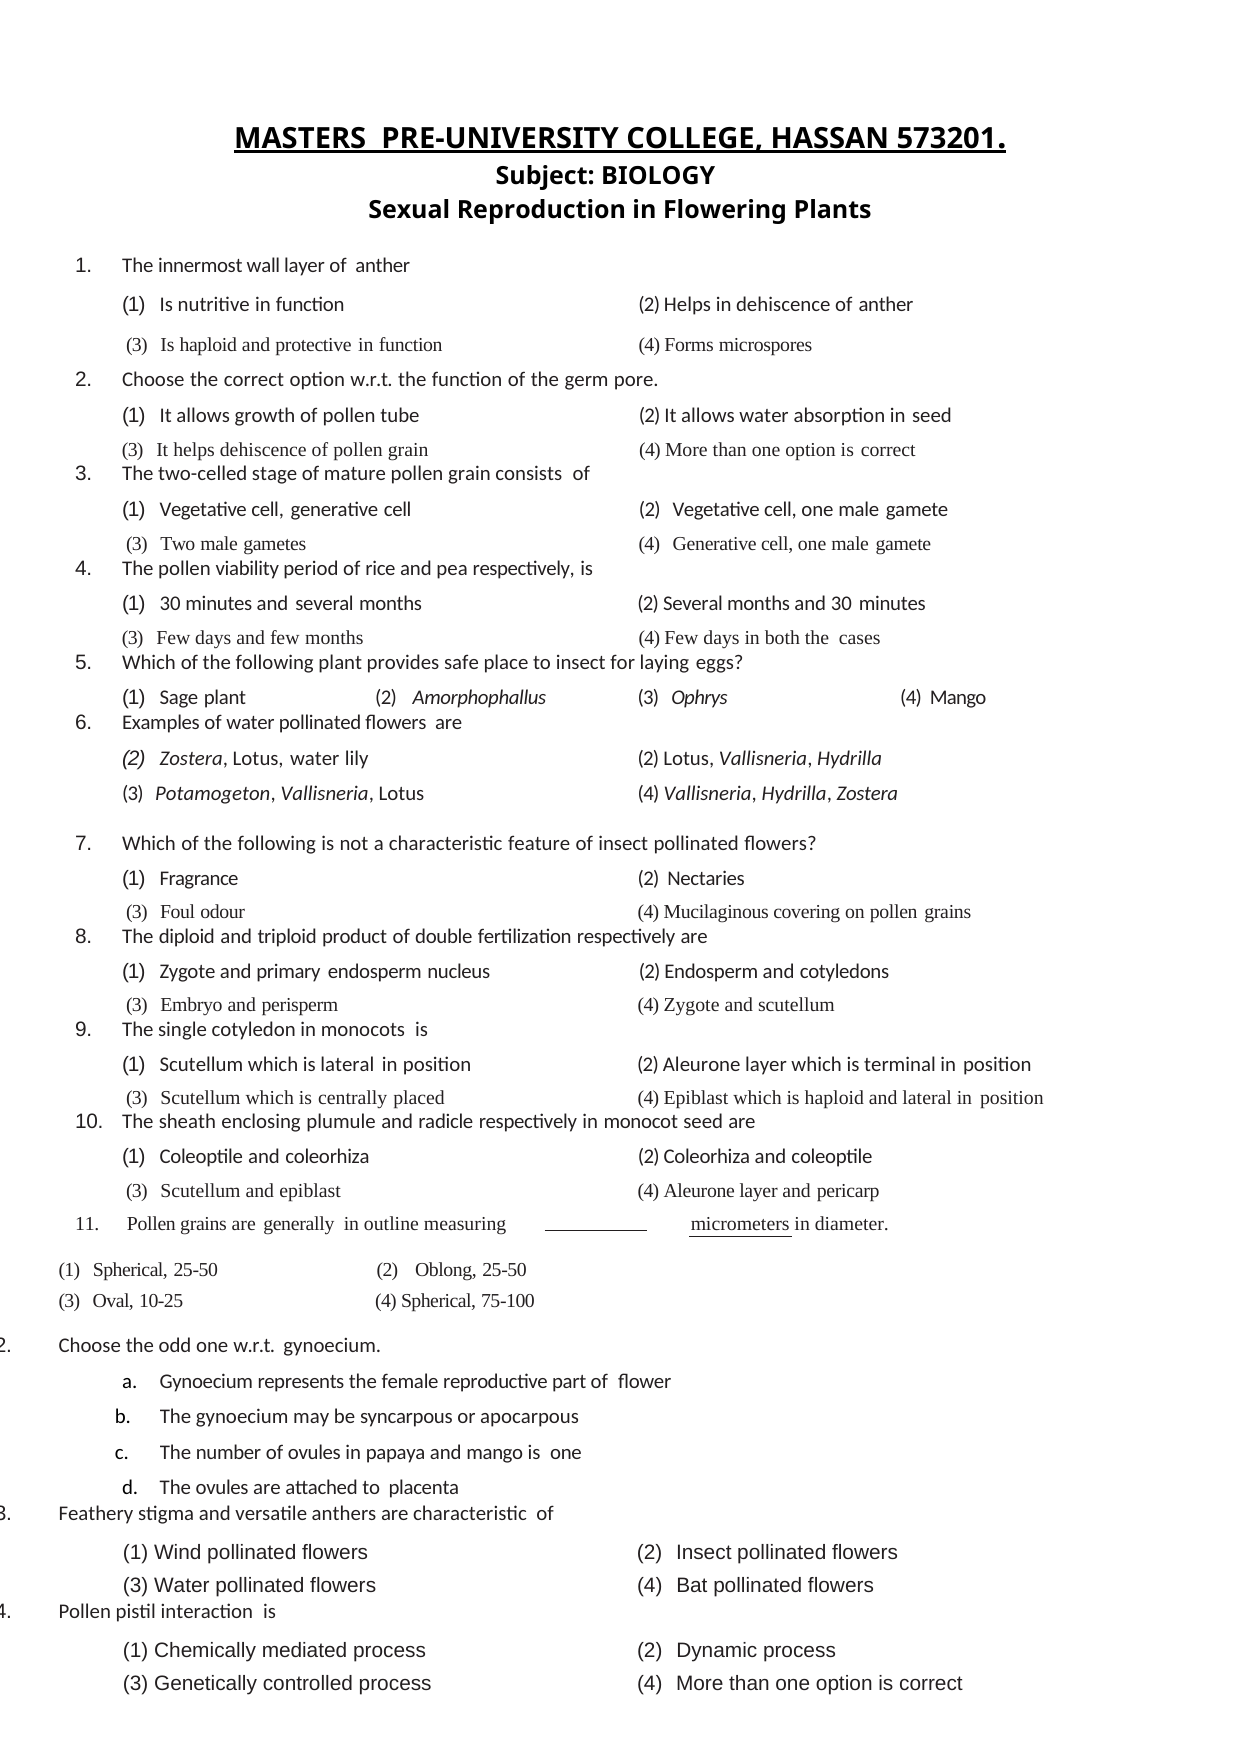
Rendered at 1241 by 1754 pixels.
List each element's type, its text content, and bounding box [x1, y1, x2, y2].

list 30 minutes and several months (2) Several months and 30 minutes [122, 590, 1182, 616]
table_header (1) Chemically mediated process [118, 1637, 537, 1666]
list Which of the following plant provides safe place to insect for laying eggs? [75, 649, 1182, 674]
list The ovules are attached to placenta [122, 1474, 1182, 1500]
list The diploid and triploid product of double fertilization respectively are [75, 923, 1182, 948]
table_header Insect pollinated flowers [669, 1539, 900, 1568]
table_cell (3) Water pollinated flowers [118, 1568, 509, 1598]
list Pollen pistil interaction is [0, 1598, 1182, 1623]
list The number of ovules in papaya and mango is one [114, 1439, 1182, 1464]
list Which of the following is not a characteristic feature of insect pollinated flowers? [75, 830, 1182, 856]
list Gynoecium represents the female reproductive part of flower [122, 1368, 1182, 1393]
text (3) Oval, 10-25 (4) Spherical, 75-100 [58, 1289, 1182, 1311]
text (3) Embryo and perisperm (4) Zygote and scutellum [58, 993, 1182, 1016]
text (3) Two male gametes (4) Generative cell, one male gamete [58, 532, 1182, 555]
table_cell More than one option is correct [669, 1666, 970, 1696]
text (1) Spherical, 25-50 (2) Oblong, 25-50 [58, 1258, 1182, 1280]
list Fragrance (2) Nectaries [122, 865, 1182, 891]
list Sage plant (2) Amorphophallus (3) Ophrys (4) Mango [122, 684, 1182, 709]
text (3) Foul odour (4) Mucilaginous covering on pollen grains [58, 900, 1182, 923]
list The two-celled stage of mature pollen grain consists of [75, 460, 1182, 486]
table_header (2) [538, 1637, 669, 1666]
list The pollen viability period of rice and pea respectively, is [75, 555, 1182, 580]
list The gynoecium may be syncarpous or apocarpous [114, 1403, 1182, 1429]
text (3) It helps dehiscence of pollen grain (4) More than one option is correct [58, 437, 1182, 460]
list Coleoptile and coleorhiza (2) Coleorhiza and coleoptile [122, 1144, 1182, 1169]
table_header (1) Wind pollinated flowers [118, 1539, 509, 1568]
table_header (2) [509, 1539, 669, 1568]
list Is nutritive in function (2) Helps in dehiscence of anther [122, 292, 1182, 317]
text (3) Scutellum and epiblast (4) Aleurone layer and pericarp [58, 1179, 1182, 1202]
list Scutellum which is lateral in position (2) Aleurone layer which is terminal in position [122, 1051, 1182, 1076]
text MASTERS PRE-UNIVERSITY COLLEGE, HASSAN 573201. [58, 112, 1182, 158]
table_cell (4) [509, 1568, 669, 1598]
list Zostera, Lotus, water lily (2) Lotus, Vallisneria, Hydrilla [122, 745, 1182, 771]
list The single cotyledon in monocots is [75, 1016, 1182, 1041]
text (3) Few days and few months (4) Few days in both the cases [58, 626, 1182, 649]
list The sheath enclosing plumule and radicle respectively in monocot seed are [75, 1109, 1182, 1134]
list Examples of water pollinated flowers are [75, 709, 1182, 735]
list Choose the odd one w.r.t. gynoecium. [0, 1333, 1182, 1358]
list Choose the correct option w.r.t. the function of the germ pore. [75, 366, 1182, 391]
table_cell (4) [538, 1666, 669, 1696]
table_header Dynamic process [669, 1637, 970, 1666]
list The innermost wall layer of anther [75, 252, 1182, 277]
list Subject: BIOLOGY [29, 158, 1182, 192]
list Zygote and primary endosperm nucleus (2) Endosperm and cotyledons [122, 958, 1182, 983]
text Sexual Reproduction in Flowering Plants [58, 192, 1182, 226]
text (3) Scutellum which is centrally placed (4) Epiblast which is haploid and lateral in position [58, 1086, 1182, 1109]
table_cell Bat pollinated flowers [669, 1568, 900, 1598]
table_cell (3) Genetically controlled process [118, 1666, 537, 1696]
text (3) Is haploid and protective in function (4) Forms microspores [58, 333, 1182, 355]
text (3) Potamogeton, Vallisneria, Lotus (4) Vallisneria, Hydrilla, Zostera [122, 780, 1182, 806]
list It allows growth of pollen tube (2) It allows water absorption in seed [122, 402, 1182, 427]
list Vegetative cell, generative cell (2) Vegetative cell, one male gamete [122, 496, 1182, 522]
text 11. Pollen grains are generally in outline measuring micrometers in diameter. [75, 1212, 1182, 1235]
list Feathery stigma and versatile anthers are characteristic of [0, 1500, 1182, 1525]
